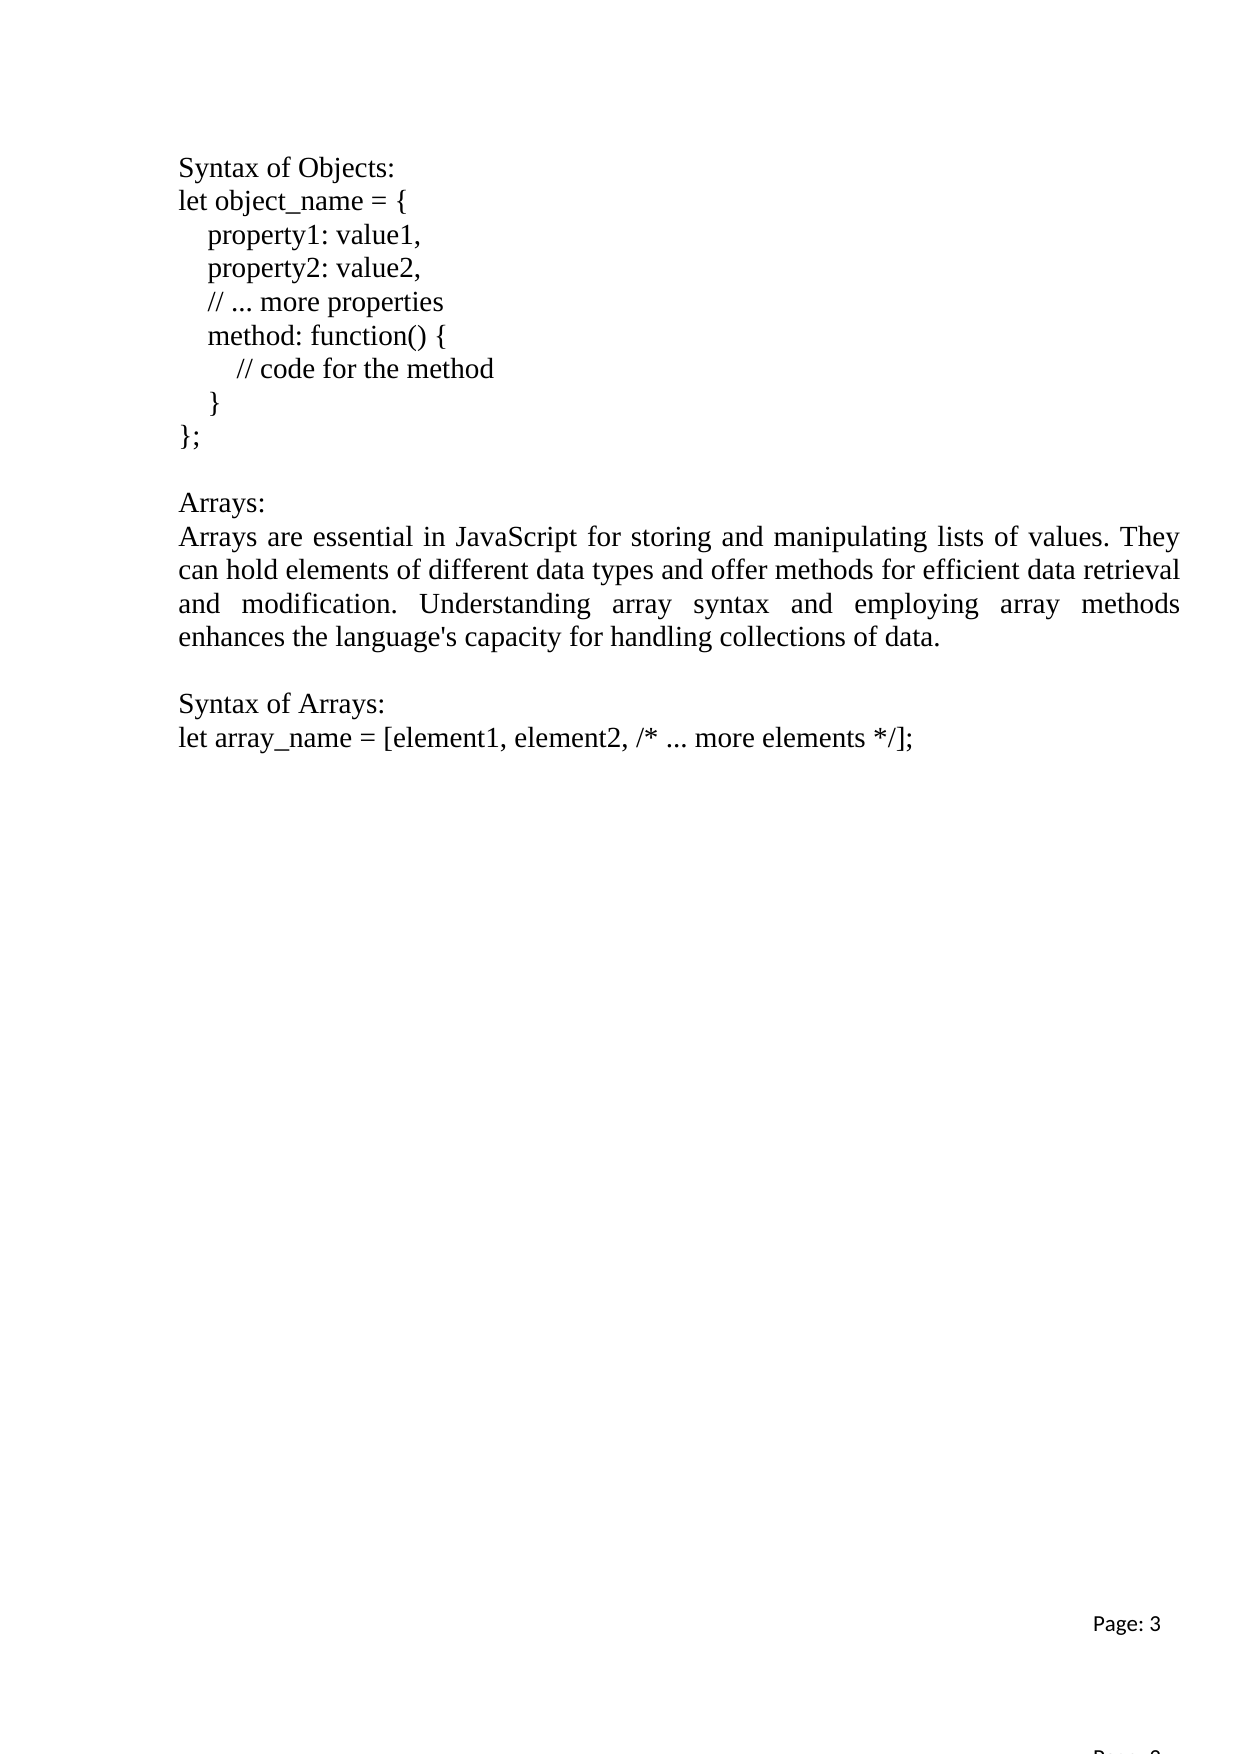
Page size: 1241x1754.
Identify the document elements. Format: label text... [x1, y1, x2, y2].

text property2: value2, [178, 251, 1181, 284]
text let object_name = { [178, 183, 1181, 217]
text } [178, 385, 1181, 418]
text Arrays: [178, 485, 1181, 519]
text // ... more properties [178, 284, 1181, 318]
text property1: value1, [178, 217, 1181, 251]
text method: function() { [178, 318, 1181, 351]
text Syntax of Objects: [178, 150, 1181, 183]
text // code for the method [178, 351, 1181, 385]
text Syntax of Arrays: [178, 687, 1181, 720]
text }; [178, 418, 1181, 452]
text let array_name = [element1, element2, /* ... more elements */]; [178, 720, 1181, 754]
text Arrays are essential in JavaScript for storing and manipulating lists of values. They can hold elements of different data types and offer methods for efficient data retrieval and modification. Understanding array syntax and employing array methods enhances the language's capacity for handling collections of data. [178, 519, 1181, 653]
